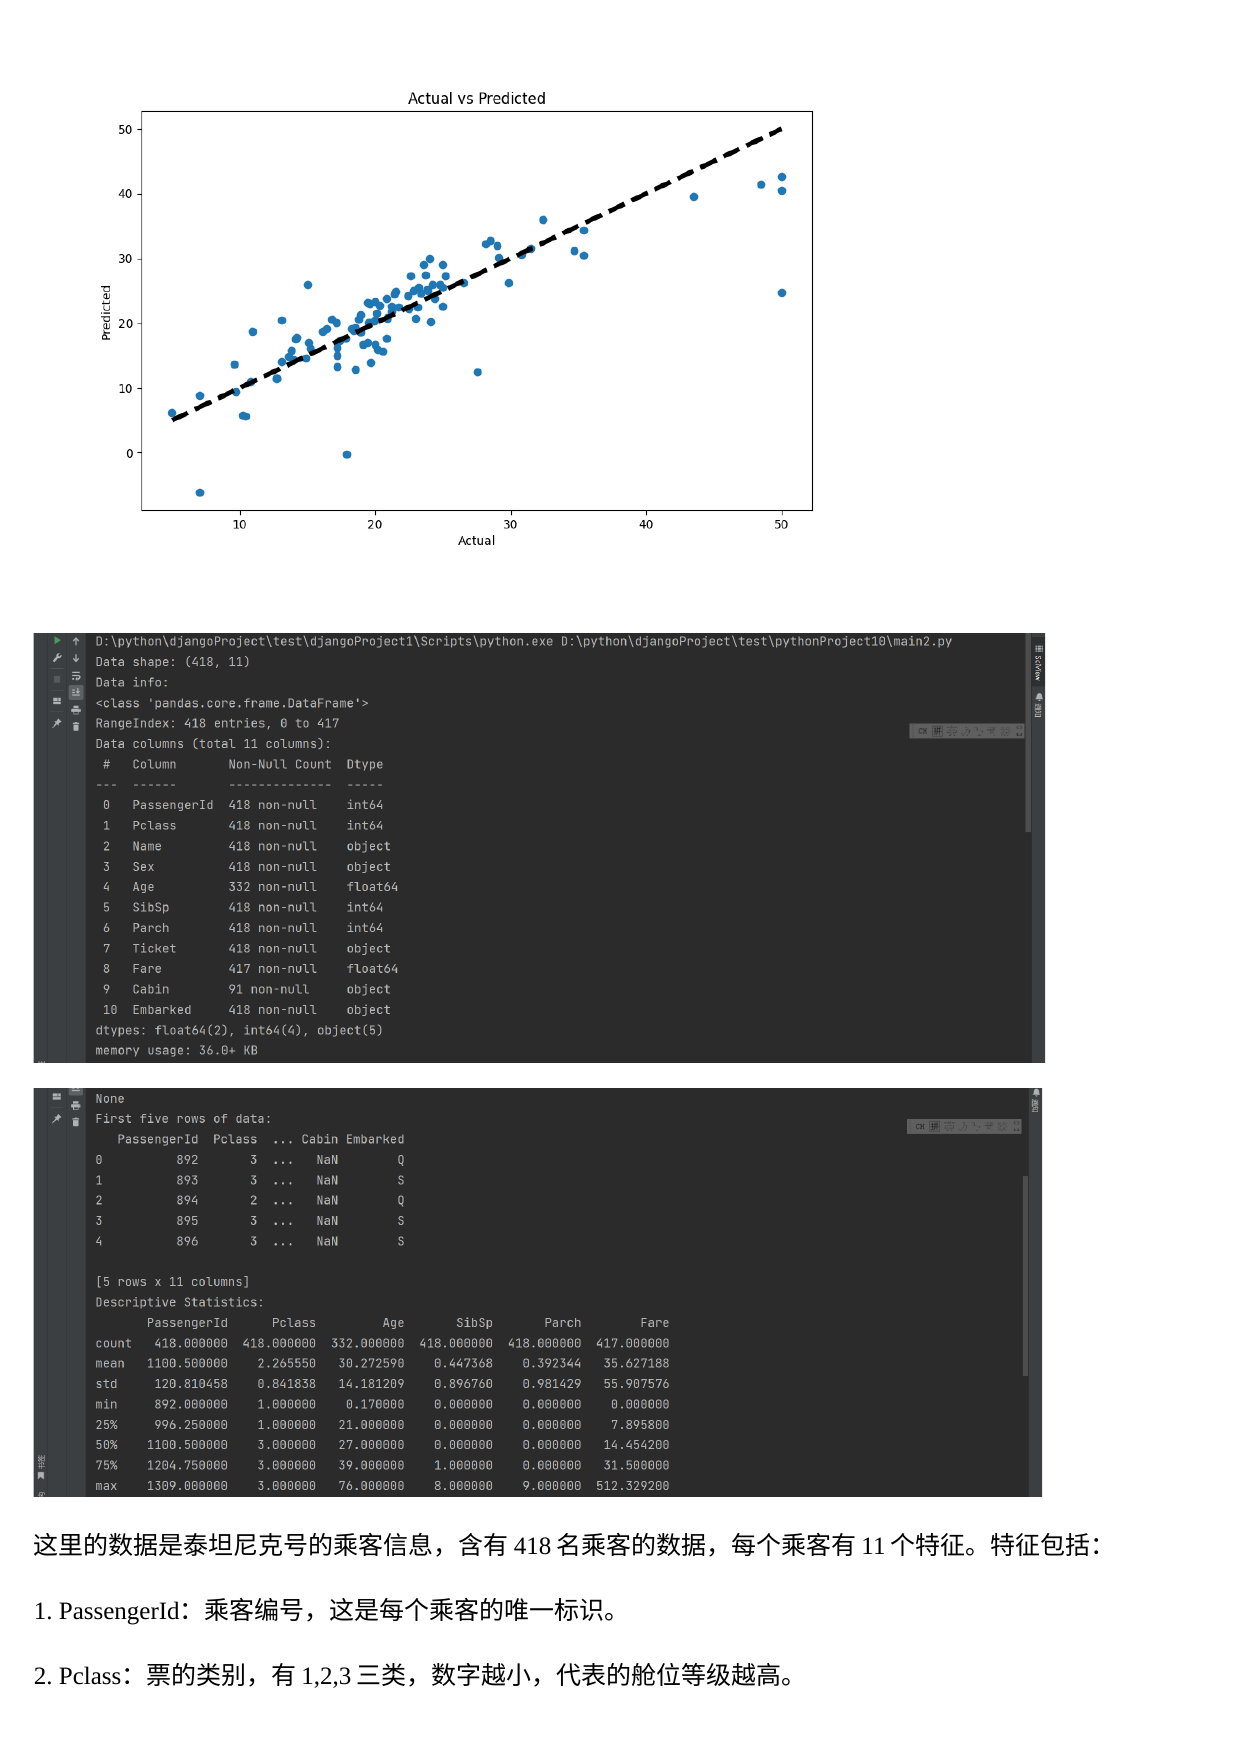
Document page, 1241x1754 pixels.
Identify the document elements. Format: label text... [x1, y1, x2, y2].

text 1. PassengerId：乘客编号，这是每个乘客的唯一标识。 [34, 1576, 1207, 1641]
text 2. Pclass：票的类别，有1,2,3三类，数字越小，代表的舱位等级越高。 [34, 1641, 1207, 1706]
picture [33, 1088, 1043, 1497]
text 这里的数据是泰坦尼克号的乘客信息，含有418名乘客的数据，每个乘客有11个特征。特征包括： [34, 1511, 1207, 1576]
picture [33, 48, 898, 567]
picture [33, 633, 1046, 1063]
